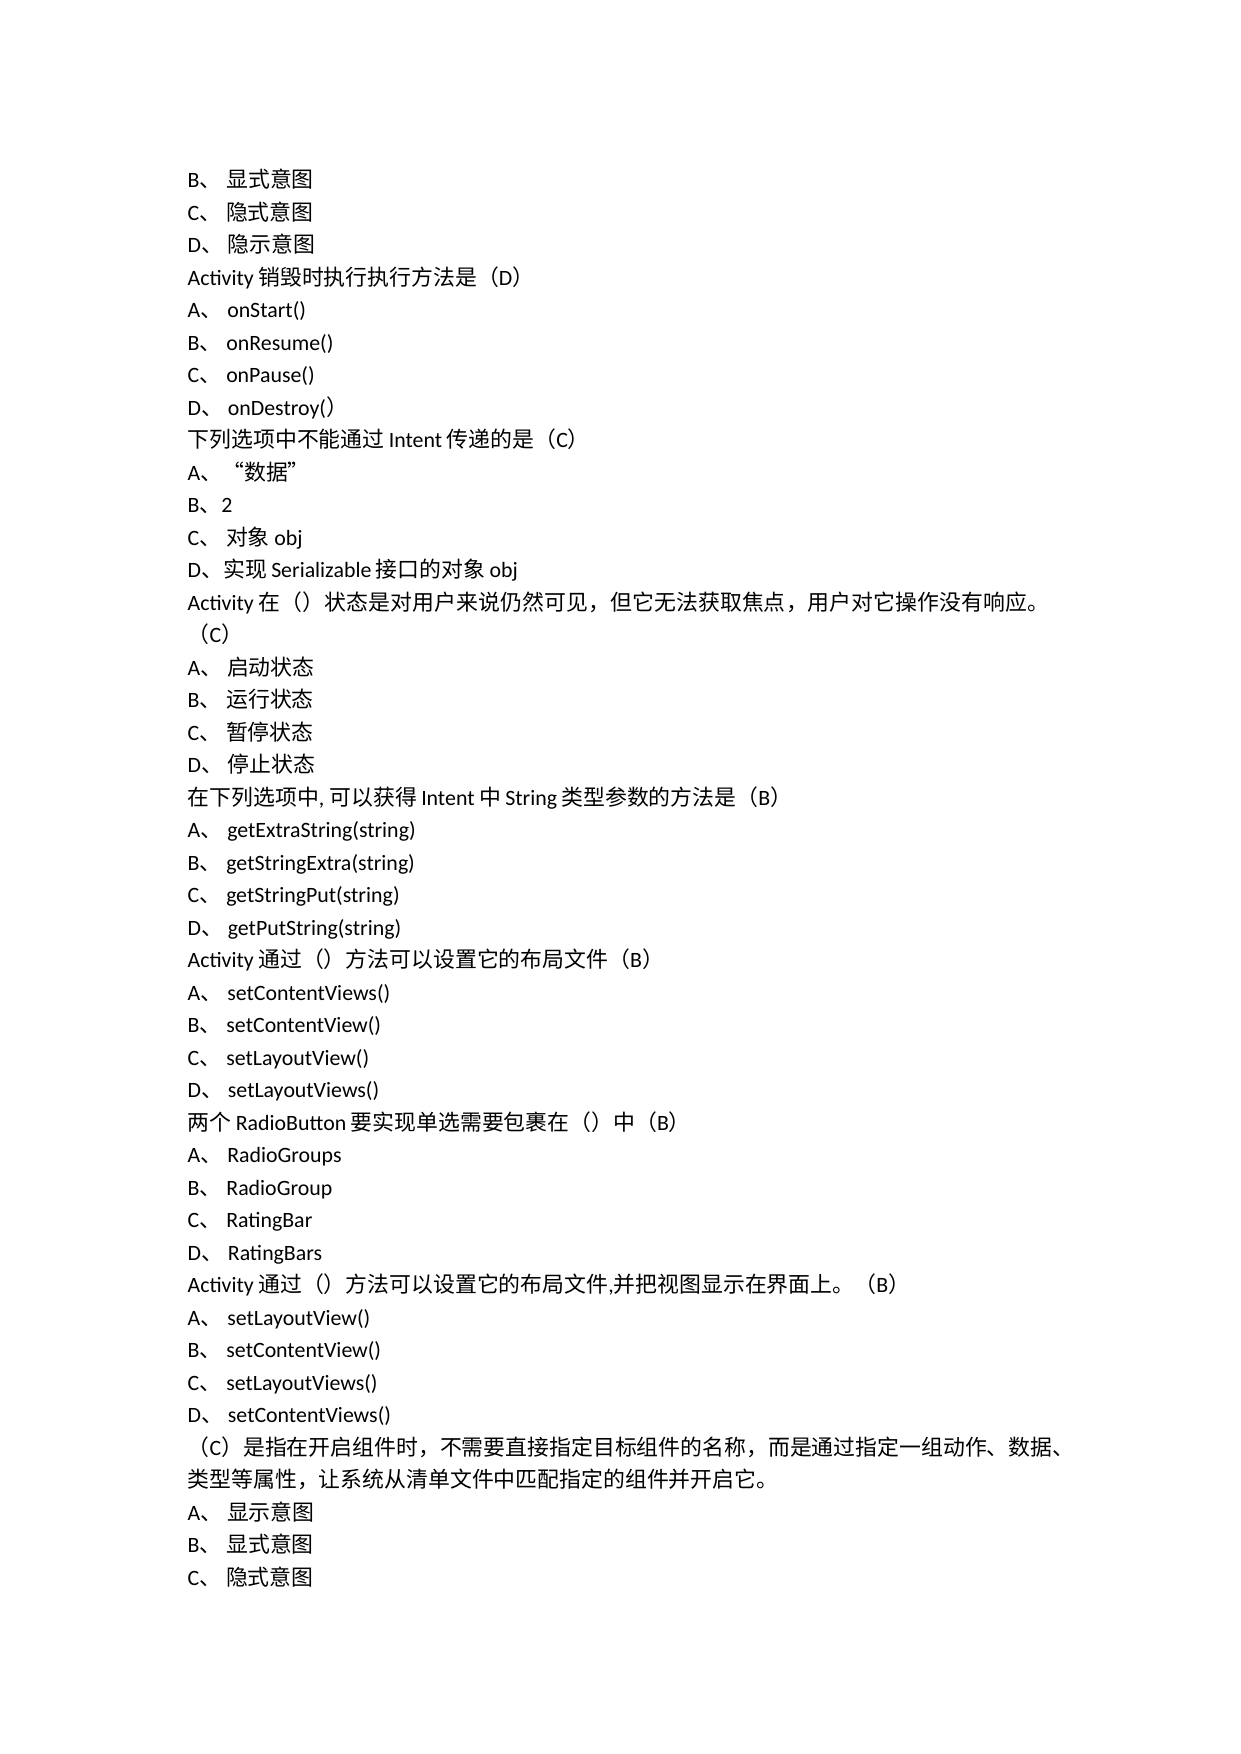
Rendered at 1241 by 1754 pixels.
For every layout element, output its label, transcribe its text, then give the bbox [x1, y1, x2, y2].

text D、 RatingBars [187, 1234, 1053, 1267]
text A、 getExtraString(string) [187, 812, 1053, 844]
text Activity通过（）方法可以设置它的布局文件,并把视图显示在界面上。（B） [187, 1267, 1053, 1299]
text A、 显示意图 [187, 1494, 1053, 1527]
text B、 运行状态 [187, 682, 1053, 714]
text C、 getStringPut(string) [187, 877, 1053, 909]
text D、 setContentViews() [187, 1397, 1053, 1429]
text C、 对象obj [187, 519, 1053, 552]
text Activity通过（）方法可以设置它的布局文件（B） [187, 942, 1053, 974]
text D、 onDestroy(） [187, 389, 1053, 422]
text C、 setLayoutViews() [187, 1364, 1053, 1397]
text C、 隐式意图 [187, 1559, 1053, 1592]
text D、 隐示意图 [187, 227, 1053, 259]
text C、 隐式意图 [187, 194, 1053, 227]
text B、2 [187, 487, 1053, 519]
text C、 onPause() [187, 357, 1053, 389]
text Activity销毁时执行执行方法是（D） [187, 259, 1053, 292]
text B、 onResume() [187, 324, 1053, 357]
text D、 setLayoutViews() [187, 1072, 1053, 1104]
text B、 显式意图 [187, 162, 1053, 194]
text 下列选项中不能通过Intent传递的是（C） [187, 422, 1053, 454]
text A、“数据” [187, 454, 1053, 487]
text B、 显式意图 [187, 1527, 1053, 1559]
text B、 RadioGroup [187, 1169, 1053, 1202]
text C、 setLayoutView() [187, 1039, 1053, 1072]
text B、 setContentView() [187, 1332, 1053, 1364]
text C、 RatingBar [187, 1202, 1053, 1234]
text B、 setContentView() [187, 1007, 1053, 1039]
text A、 启动状态 [187, 649, 1053, 682]
text D、 getPutString(string) [187, 909, 1053, 942]
text A、 RadioGroups [187, 1137, 1053, 1169]
text D、实现Serializable接口的对象obj [187, 552, 1053, 584]
text B、 getStringExtra(string) [187, 844, 1053, 877]
text A、 setLayoutView() [187, 1299, 1053, 1332]
text 在下列选项中, 可以获得Intent中String类型参数的方法是（B） [187, 779, 1053, 812]
text （C）是指在开启组件时，不需要直接指定目标组件的名称，而是通过指定一组动作、数据、类型等属性，让系统从清单文件中匹配指定的组件并开启它。 [187, 1429, 1053, 1494]
text 两个RadioButton要实现单选需要包裹在（）中（B） [187, 1104, 1053, 1137]
text Activity在（）状态是对用户来说仍然可见，但它无法获取焦点，用户对它操作没有响应。（C） [187, 584, 1053, 649]
text C、 暂停状态 [187, 714, 1053, 747]
text A、 onStart() [187, 292, 1053, 324]
text A、 setContentViews() [187, 974, 1053, 1007]
text D、 停止状态 [187, 747, 1053, 779]
